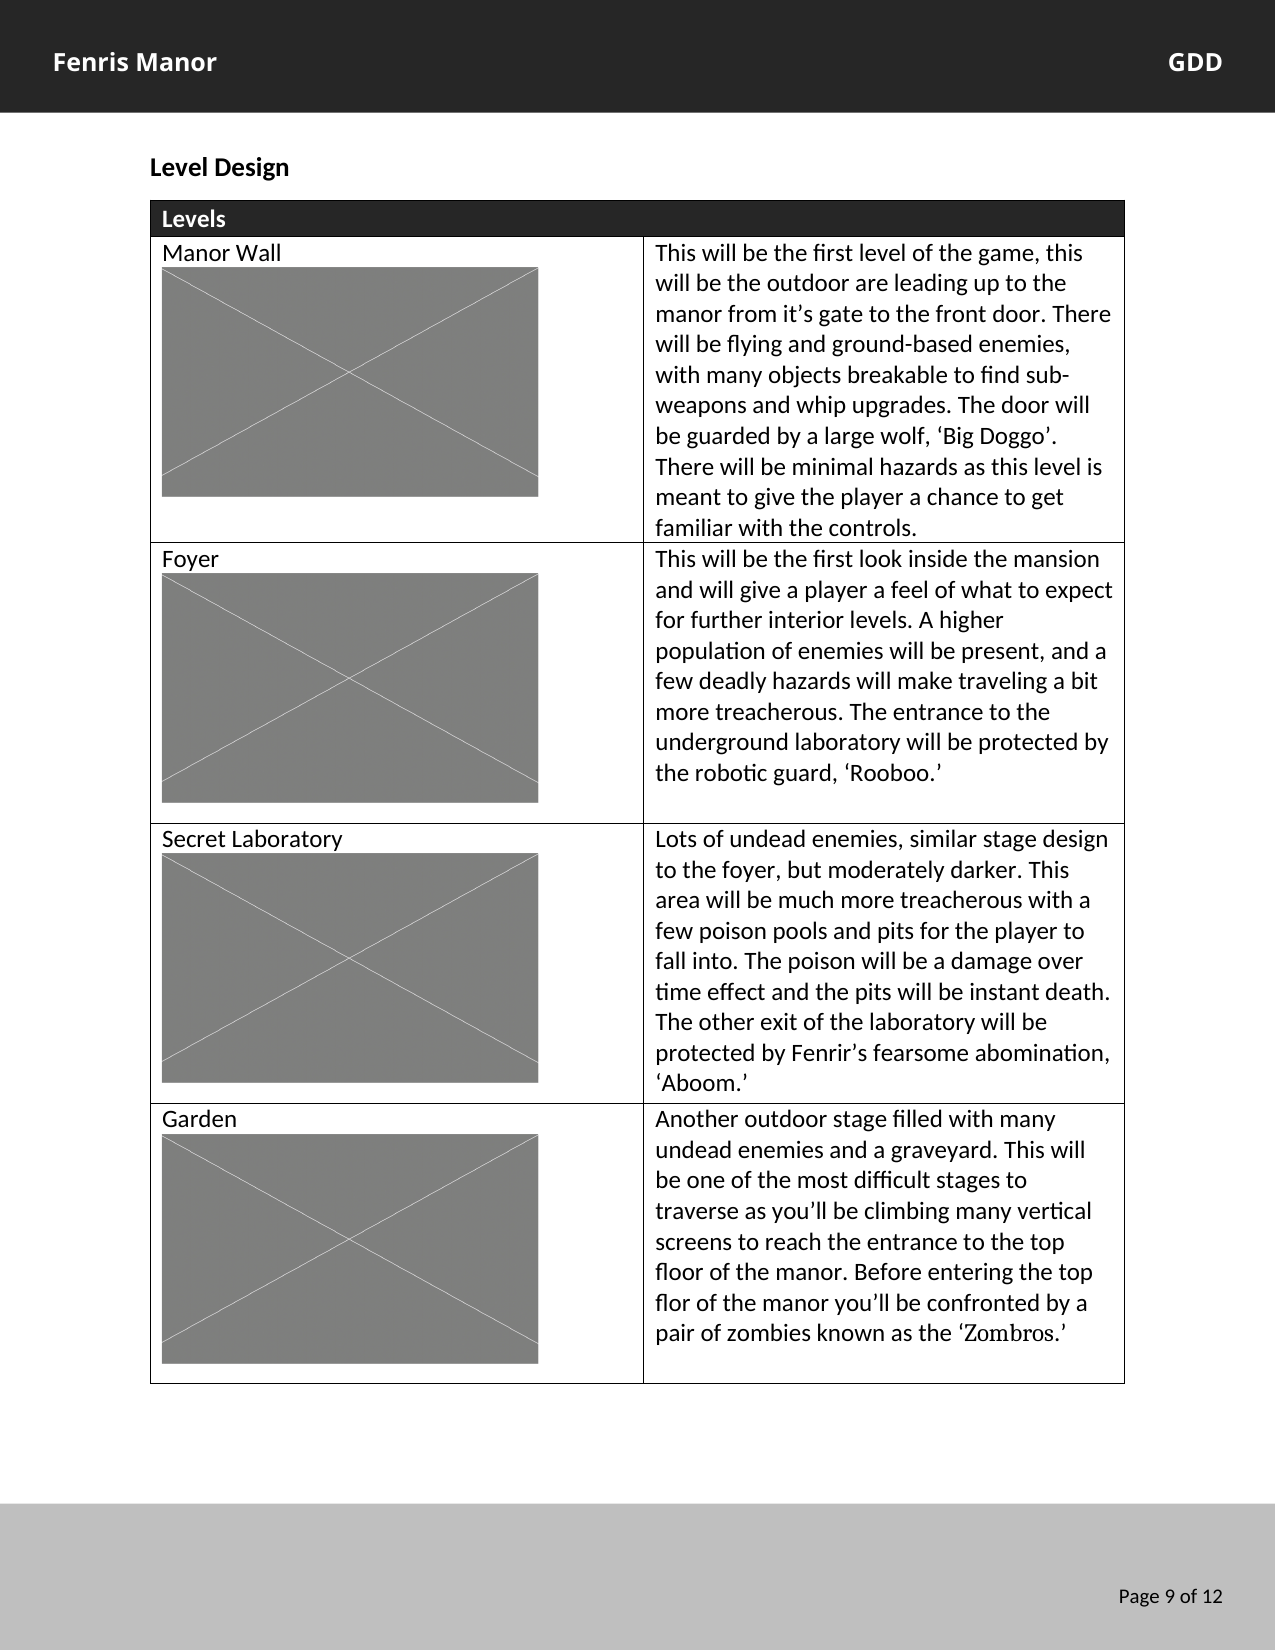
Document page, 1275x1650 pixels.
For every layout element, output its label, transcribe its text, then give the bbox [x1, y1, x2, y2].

subtitle Level Design [150, 150, 1125, 183]
table_cell Lots of undead enemies, similar stage design to the foyer, but moderately darker. This area will be much more treacherous with a few poison pools and pits for the player to fall into. The poison will be a damage over time effect and the pits will be instant death. The other exit of the laboratory will be protected by Fenrir’s fearsome abomination, ‘Aboom.’ [644, 824, 1124, 1103]
picture [161, 267, 539, 497]
table_header [644, 201, 1124, 236]
picture [161, 853, 539, 1083]
table_header Levels [151, 201, 644, 236]
table_cell Secret Laboratory [151, 824, 643, 1103]
picture [161, 573, 539, 803]
picture [161, 1134, 539, 1364]
table_cell This will be the first level of the game, this will be the outdoor are leading up to the manor from it’s gate to the front door. There will be flying and ground-based enemies, with many objects breakable to find sub-weapons and whip upgrades. The door will be guarded by a large wolf, ‘Big Doggo’. There will be minimal hazards as this level is meant to give the player a chance to get familiar with the controls. [644, 237, 1124, 542]
table_cell Garden [151, 1104, 643, 1383]
table_cell This will be the first look inside the mansion and will give a player a feel of what to expect for further interior levels. A higher population of enemies will be present, and a few deadly hazards will make traveling a bit more treacherous. The entrance to the underground laboratory will be protected by the robotic guard, ‘Rooboo.’ [644, 543, 1124, 822]
table_cell Manor Wall [151, 237, 643, 542]
table_cell Foyer [151, 543, 643, 822]
